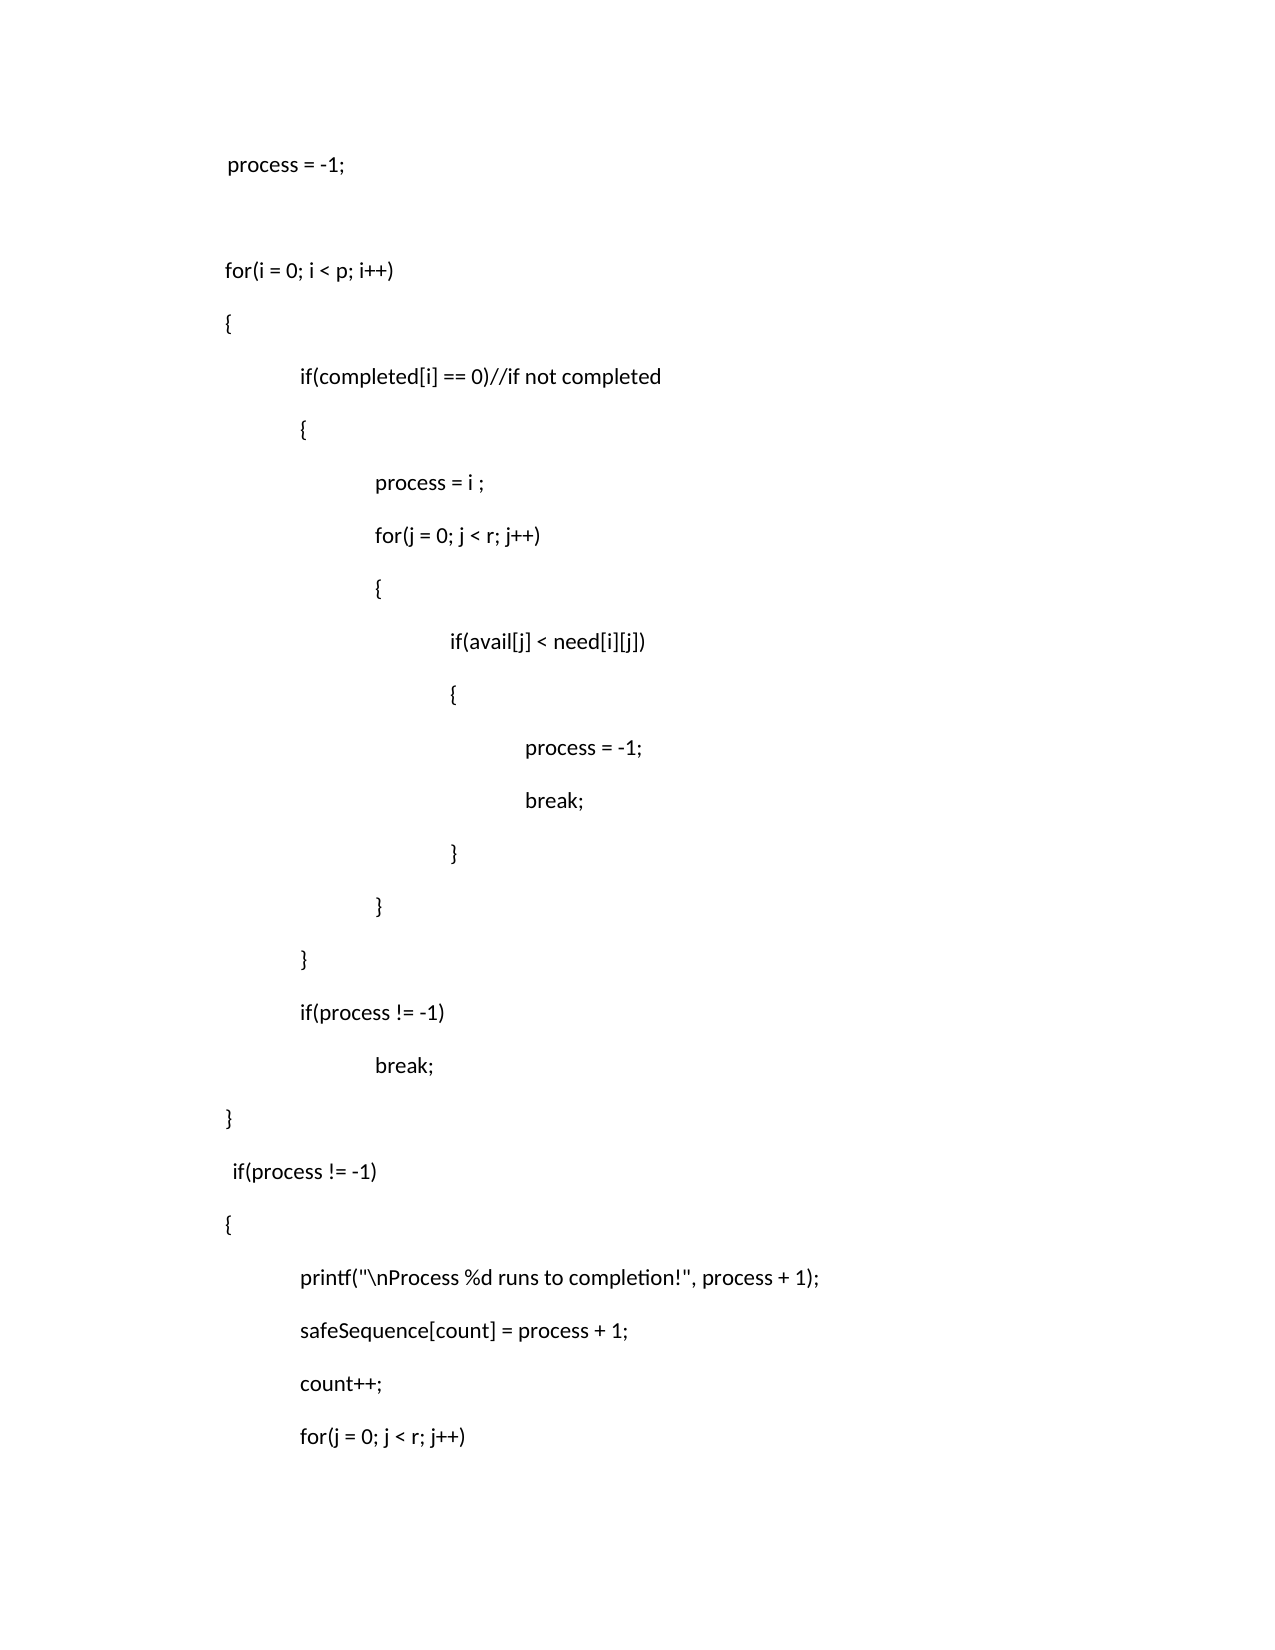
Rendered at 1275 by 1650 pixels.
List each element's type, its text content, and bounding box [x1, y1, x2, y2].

text process = i ; [150, 468, 1125, 496]
text } [150, 945, 1125, 973]
text } [150, 839, 1125, 867]
text count++; [150, 1369, 1125, 1397]
text } [150, 892, 1125, 920]
text printf("\nProcess %d runs to completion!", process + 1); [150, 1263, 1125, 1291]
text break; [150, 786, 1125, 814]
text if(process != -1) [150, 998, 1125, 1026]
text } [150, 1104, 1125, 1132]
text if(completed[i] == 0)//if not completed [150, 362, 1125, 390]
text break; [150, 1051, 1125, 1079]
text for(j = 0; j < r; j++) [150, 1422, 1125, 1451]
text for(i = 0; i < p; i++) [150, 256, 1125, 284]
text if(process != -1) [150, 1157, 1125, 1185]
text for(j = 0; j < r; j++) [150, 521, 1125, 549]
text { [150, 574, 1125, 602]
text process = -1; [150, 733, 1125, 761]
text { [150, 680, 1125, 708]
text if(avail[j] < need[i][j]) [150, 627, 1125, 655]
text safeSequence[count] = process + 1; [150, 1316, 1125, 1344]
text { [150, 1210, 1125, 1238]
text process = -1; [150, 150, 1125, 178]
text { [150, 309, 1125, 337]
text { [150, 415, 1125, 443]
